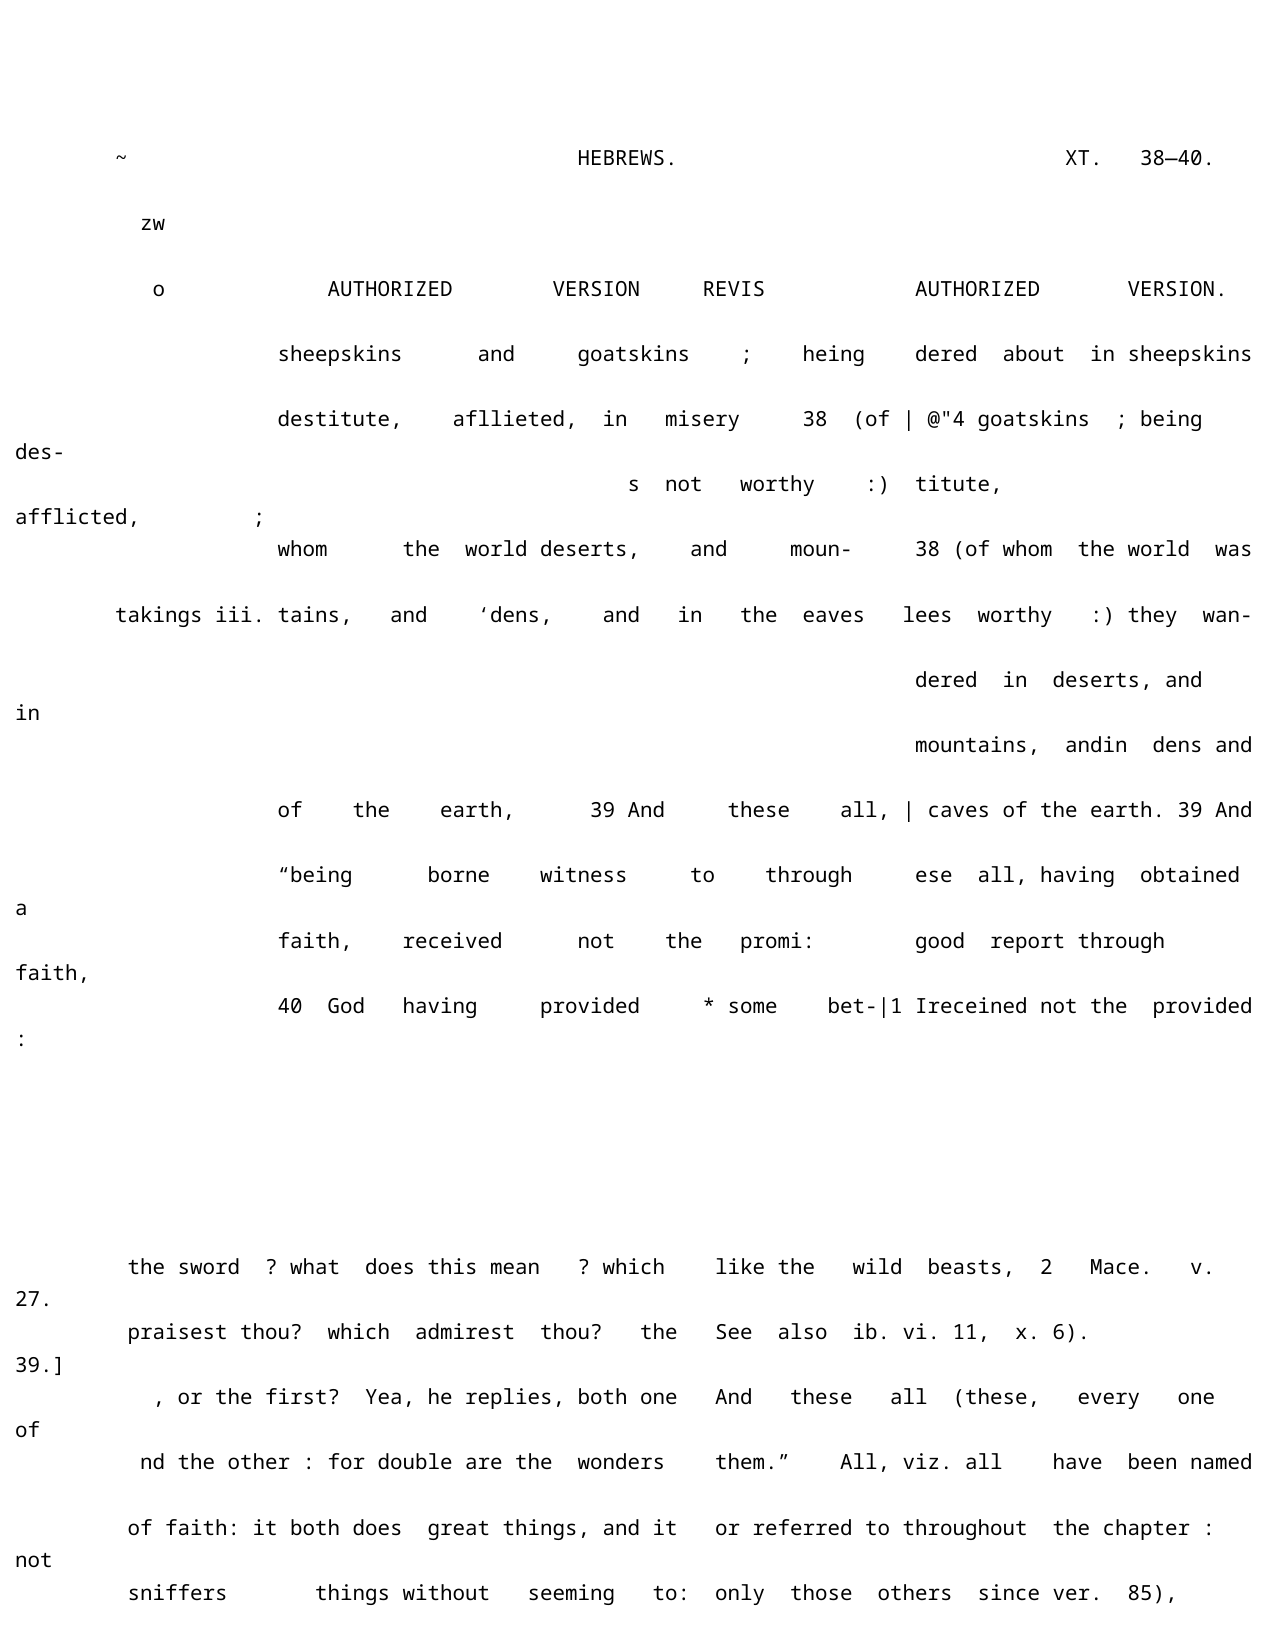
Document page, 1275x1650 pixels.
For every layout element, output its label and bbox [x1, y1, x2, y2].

text [15, 15, 1260, 1606]
